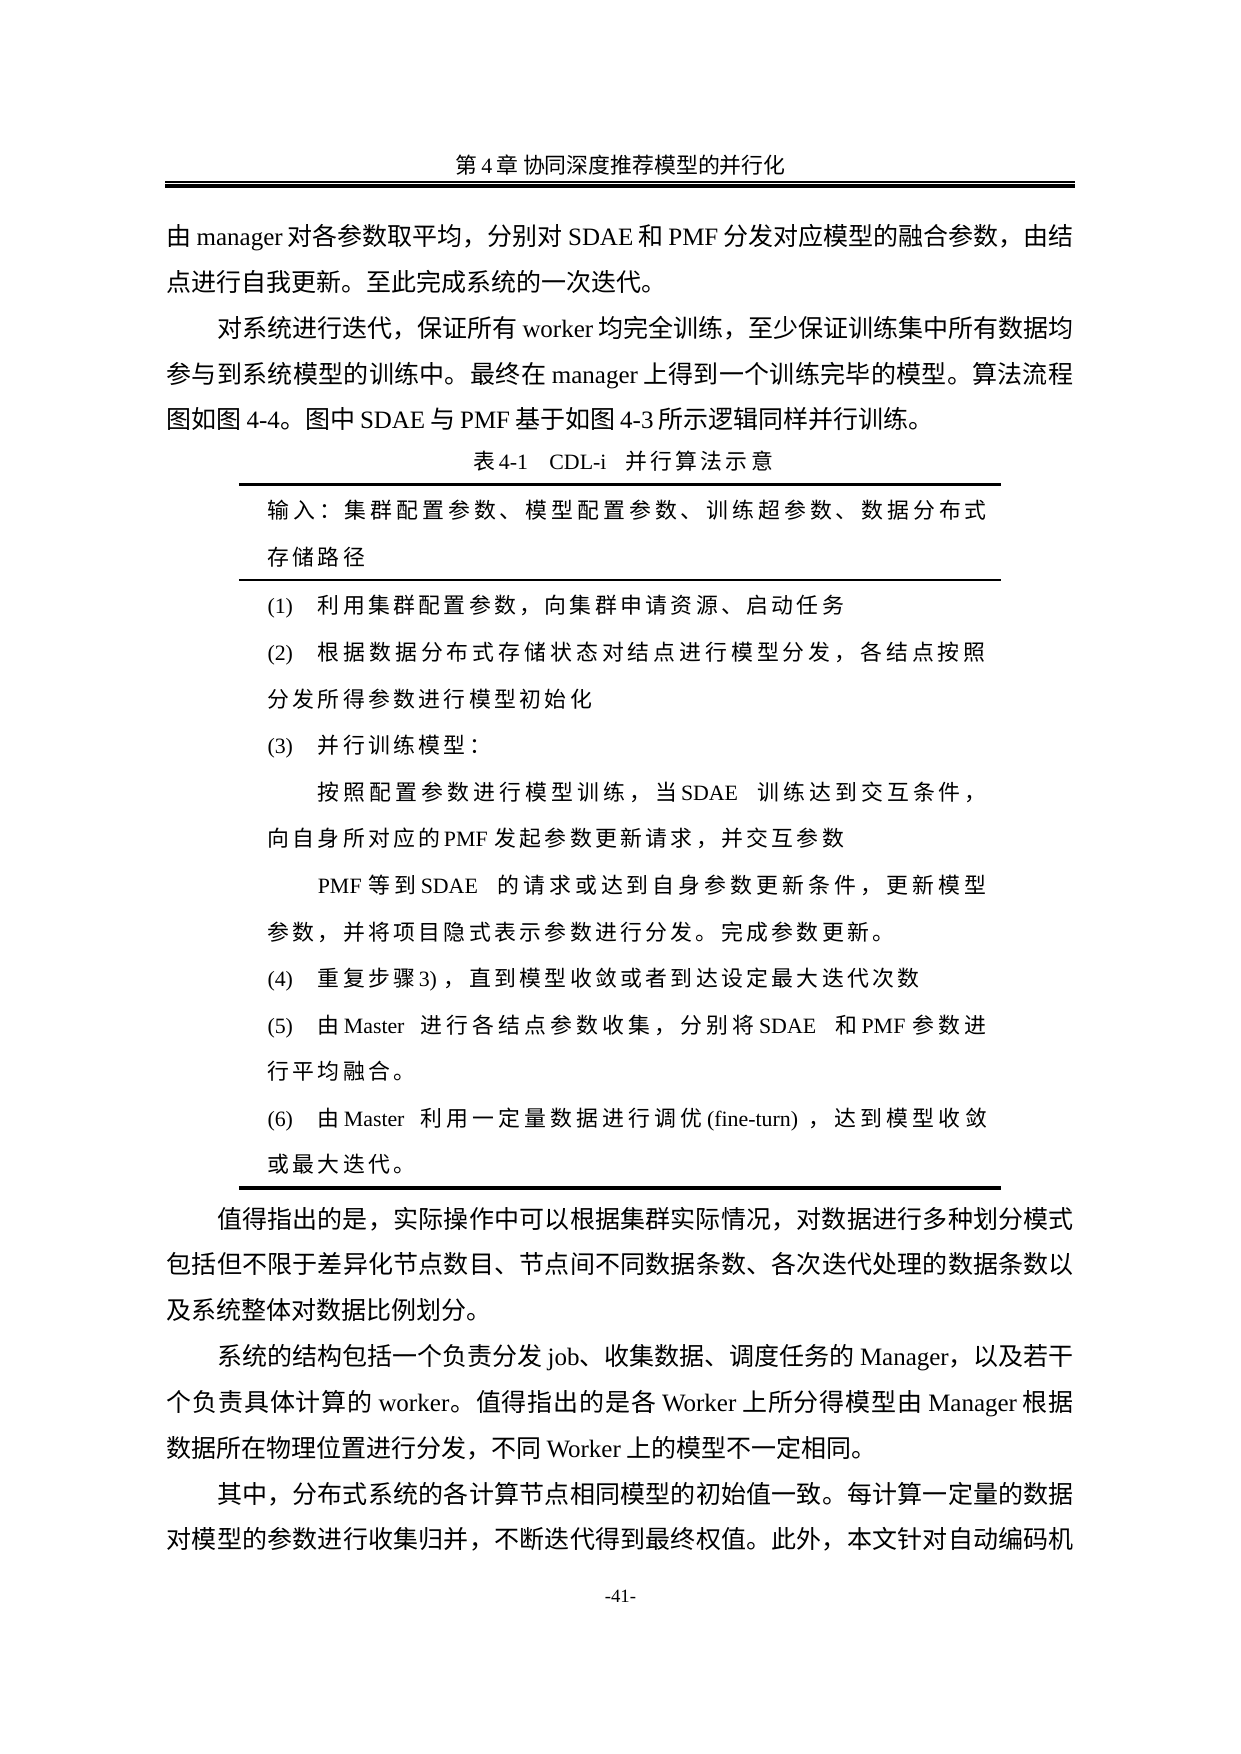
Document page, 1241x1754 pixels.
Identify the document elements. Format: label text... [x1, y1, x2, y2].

text 值得指出的是，实际操作中可以根据集群实际情况，对数据进行多种划分模式，包括但不限于差异化节点数目、节点间不同数据条数、各次迭代处理的数据条数以及系统整体对数据比例划分。 [166, 1189, 1074, 1327]
text 系统的结构包括一个负责分发job、收集数据、调度任务的Manager，以及若干个负责具体计算的worker。值得指出的是各Worker上所分得模型由Manager根据数据所在物理位置进行分发，不同Worker上的模型不一定相同。 [166, 1327, 1074, 1464]
text 对系统进行迭代，保证所有worker均完全训练，至少保证训练集中所有数据均参与到系统模型的训练中。最终在manager上得到一个训练完毕的模型。算法流程图如图4-4。图中SDAE与PMF基于如图4-3所示逻辑同样并行训练。 [166, 299, 1074, 436]
table_header CDL-i并行算法示意 [239, 436, 993, 483]
table_cell 输入：集群配置参数、模型配置参数、训练超参数、数据分布式存储路径 [239, 486, 1001, 579]
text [166, 1464, 1074, 1556]
table_cell 利用集群配置参数，向集群申请资源、启动任务 根据数据分布式存储状态对结点进行模型分发，各结点按照分发所得参数进行模型初始化 并行训练模型： 按照配置参数进行模型训练，当SDAE训练达到交互条件，向自身所对应的PMF发起参数更新请求，并交互参数 PMF等到SDAE的请求或达到自身参数更新条件，更新模型参数，并将项目隐式表示参数进行分发。完成参数更新。 重复步骤3)，直到模型收敛或者到达设定最大迭代次数 由Master进行各结点参数收集，分别将SDAE和PMF参数进行平均融合。 由Master利用一定量数据进行调优(fine-turn)，达到模型收敛或最大迭代。 [239, 581, 1001, 1186]
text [166, 207, 1074, 299]
